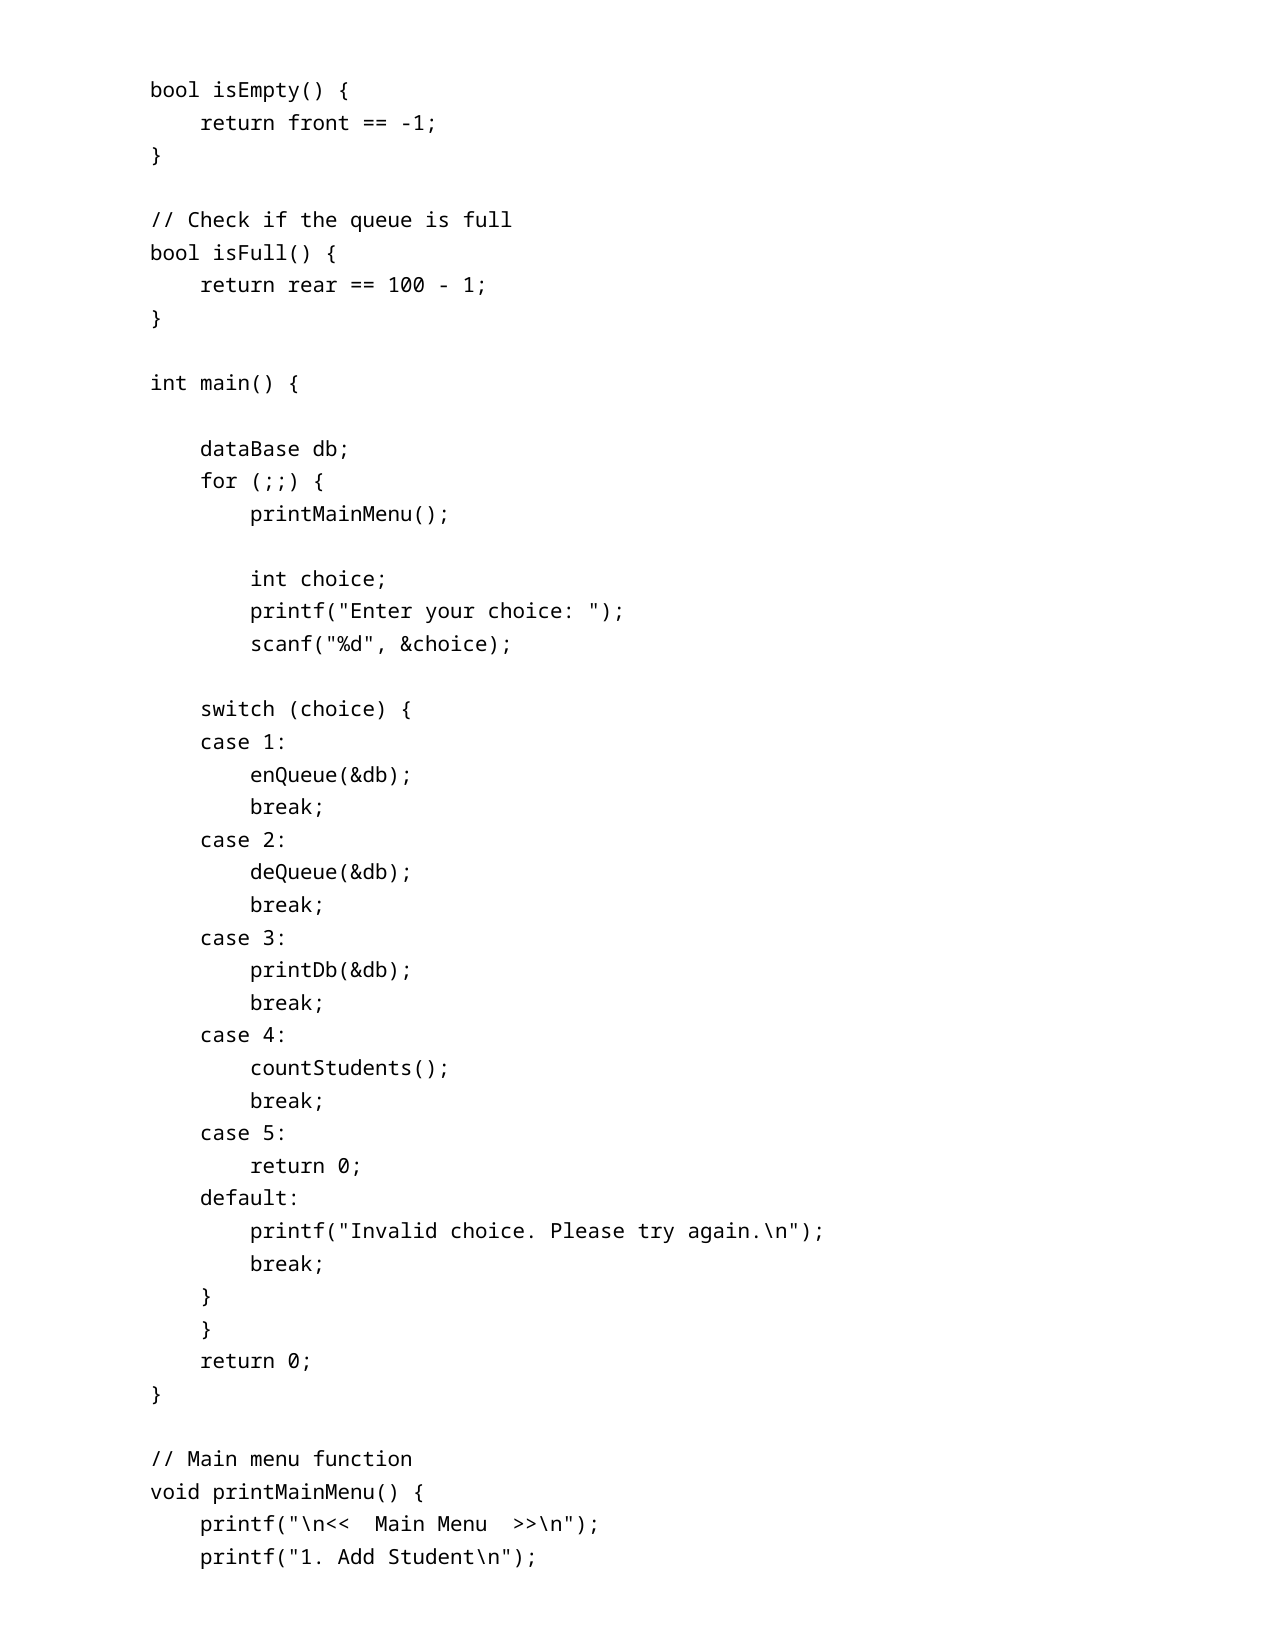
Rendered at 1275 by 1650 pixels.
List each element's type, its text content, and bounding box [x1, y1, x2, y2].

text default: [150, 1183, 1125, 1212]
text return front == -1; [150, 108, 1125, 136]
text bool isFull() { [150, 238, 1125, 266]
text // Check if the queue is full [150, 205, 1125, 234]
text countStudents(); [150, 1053, 1125, 1082]
text } [150, 1281, 1125, 1310]
text dataBase db; [150, 434, 1125, 462]
text for (;;) { [150, 466, 1125, 495]
text enQueue(&db); [150, 760, 1125, 788]
text case 1: [150, 727, 1125, 756]
text } [150, 303, 1125, 332]
text } [150, 1379, 1125, 1408]
text deQueue(&db); [150, 857, 1125, 886]
text // Main menu function [150, 1444, 1125, 1473]
text void printMainMenu() { [150, 1477, 1125, 1505]
text case 2: [150, 825, 1125, 853]
text break; [150, 1086, 1125, 1114]
text case 4: [150, 1021, 1125, 1049]
text return 0; [150, 1151, 1125, 1179]
text break; [150, 988, 1125, 1016]
text printf("Enter your choice: "); [150, 597, 1125, 625]
text printMainMenu(); [150, 499, 1125, 527]
text bool isEmpty() { [150, 75, 1125, 103]
text break; [150, 792, 1125, 821]
text printf("1. Add Student\n"); [150, 1542, 1125, 1571]
text case 5: [150, 1118, 1125, 1147]
text } [150, 1314, 1125, 1342]
text printf("Invalid choice. Please try again.\n"); [150, 1216, 1125, 1244]
text } [150, 140, 1125, 169]
text break; [150, 1249, 1125, 1277]
text break; [150, 890, 1125, 918]
text printDb(&db); [150, 955, 1125, 984]
text return 0; [150, 1347, 1125, 1375]
text switch (choice) { [150, 694, 1125, 723]
text scanf("%d", &choice); [150, 629, 1125, 658]
text printf("\n<< Main Menu >>\n"); [150, 1509, 1125, 1538]
text int choice; [150, 564, 1125, 592]
text int main() { [150, 368, 1125, 397]
text case 3: [150, 923, 1125, 951]
text return rear == 100 - 1; [150, 271, 1125, 299]
